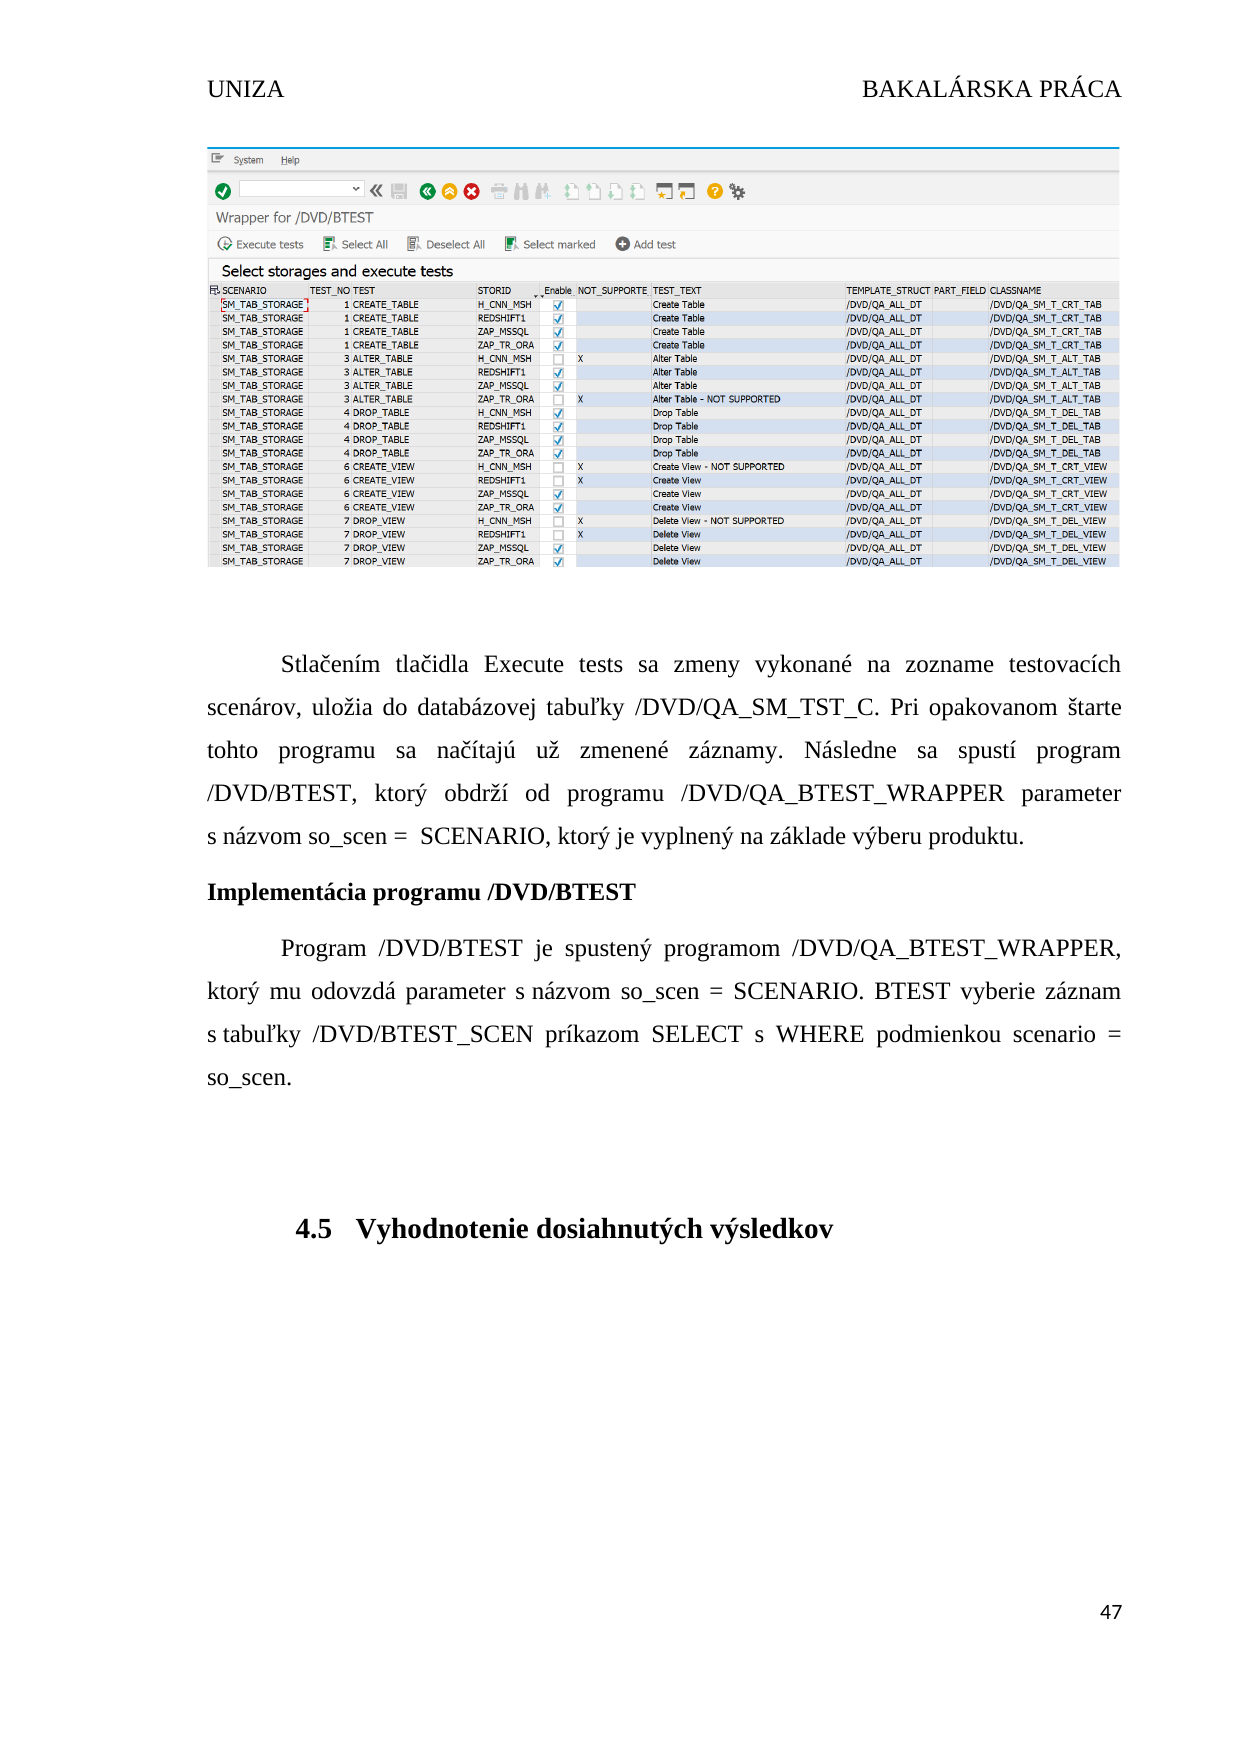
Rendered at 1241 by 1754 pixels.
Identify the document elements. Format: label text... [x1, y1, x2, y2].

text Stlačením tlačidla Execute tests sa zmeny vykonané na zozname testovacích scenárov, uložia do databázovej tabuľky /DVD/QA_SM_TST_C. Pri opakovanom štarte tohto programu sa načítajú už zmenené záznamy. Následne sa spustí program /DVD/BTEST, ktorý obdrží od programu /DVD/QA_BTEST_WRAPPER parameter s názvom so_scen = SCENARIO, ktorý je vyplnený na základe výberu produktu. [207, 649, 1122, 850]
text Implementácia programu /DVD/BTEST [207, 877, 1122, 906]
text Program /DVD/BTEST je spustený programom /DVD/QA_BTEST_WRAPPER, ktorý mu odovzdá parameter s názvom so_scen = SCENARIO. BTEST vyberie záznam s tabuľky /DVD/BTEST_SCEN príkazom SELECT s WHERE podmienkou scenario = so_scen. [207, 933, 1122, 1091]
subtitle Vyhodnotenie dosiahnutých výsledkov [295, 1211, 1122, 1244]
picture [206, 147, 1119, 567]
